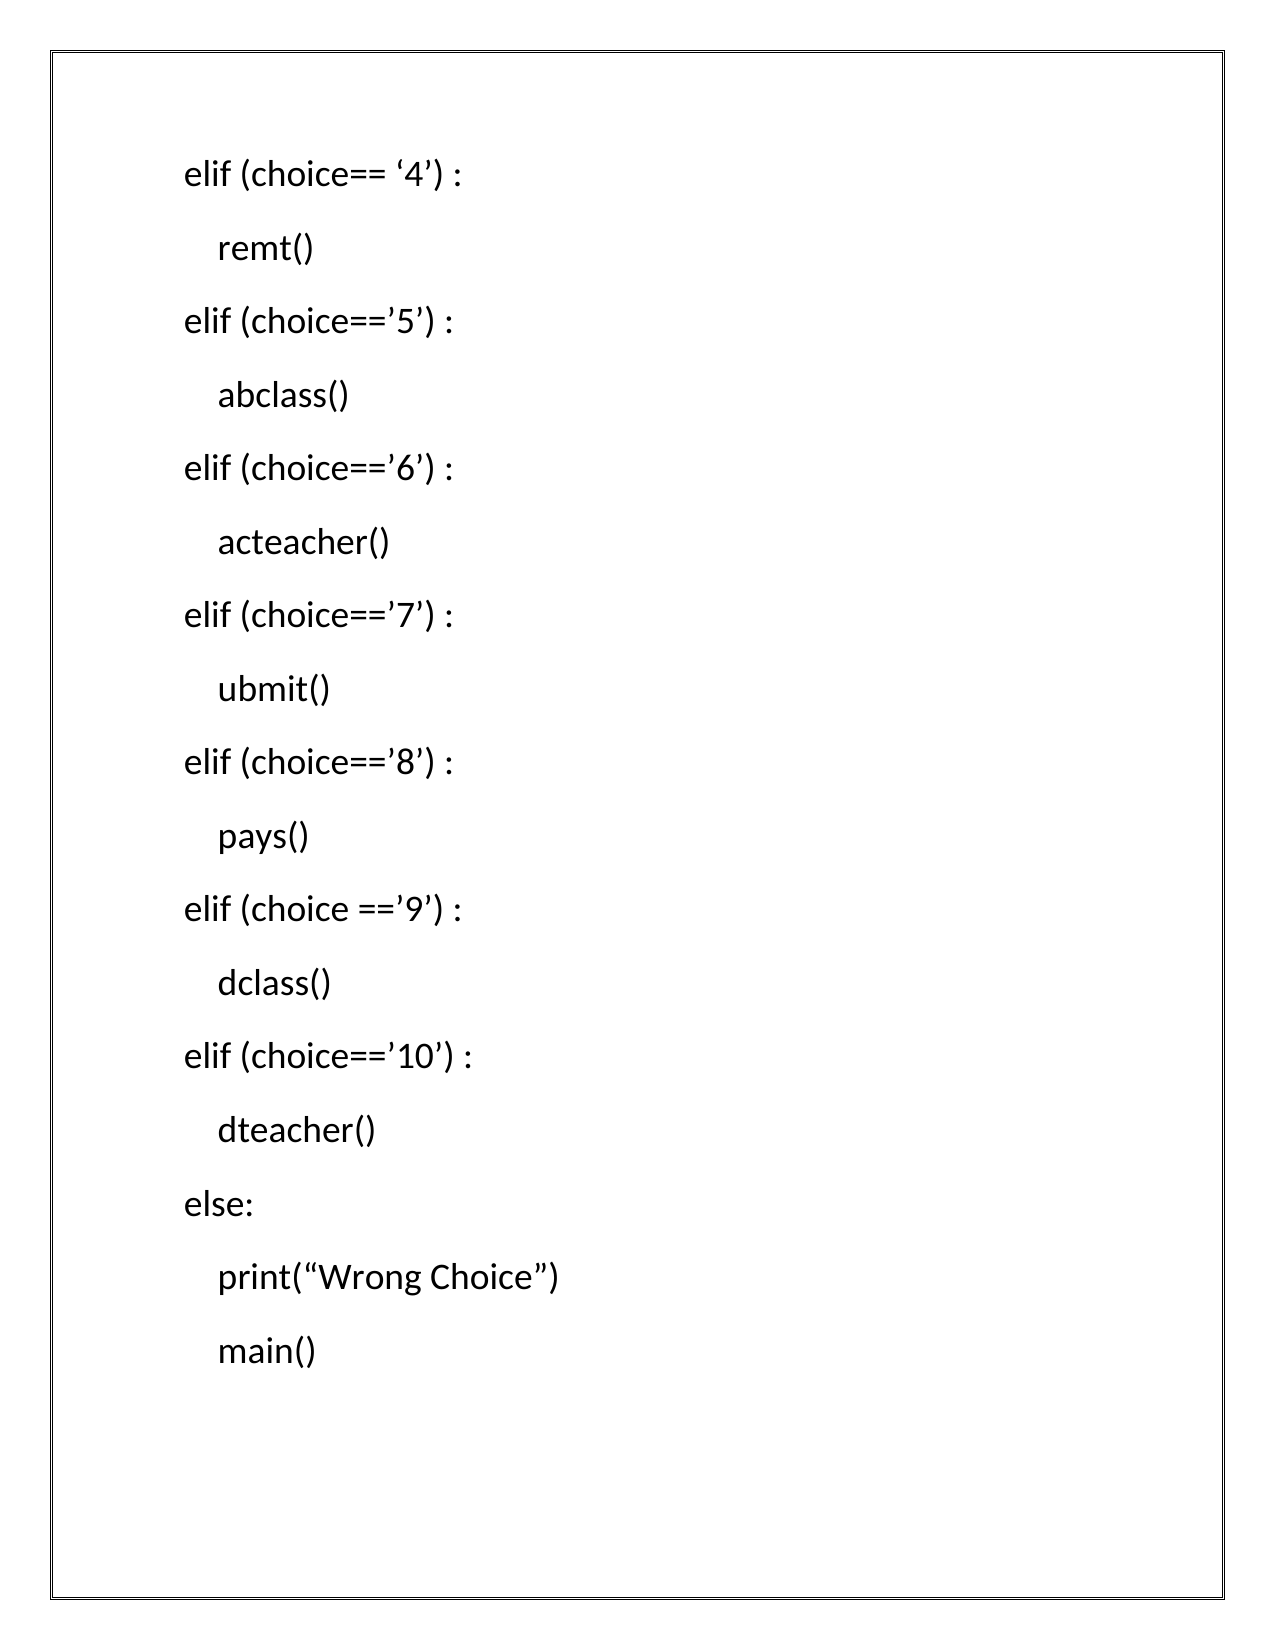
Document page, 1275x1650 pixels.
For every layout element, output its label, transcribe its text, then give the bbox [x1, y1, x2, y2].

text elif (choice==’6’) : [150, 444, 1125, 490]
text elif (choice==’5’) : [150, 297, 1125, 343]
text acteacher() [150, 518, 1125, 563]
text abclass() [150, 371, 1125, 416]
text ubmit() [150, 665, 1125, 711]
text elif (choice==’7’) : [150, 591, 1125, 637]
text elif (choice==’8’) : [150, 738, 1125, 784]
text elif (choice== ‘4’) : [150, 150, 1125, 196]
text dteacher() [150, 1106, 1125, 1152]
text dclass() [150, 959, 1125, 1005]
text print(“Wrong Choice”) [150, 1253, 1125, 1299]
text elif (choice ==’9’) : [150, 885, 1125, 931]
text pays() [150, 812, 1125, 858]
text remt() [150, 223, 1125, 269]
text main() [150, 1327, 1125, 1372]
text else: [150, 1179, 1125, 1225]
text elif (choice==’10’) : [150, 1032, 1125, 1078]
